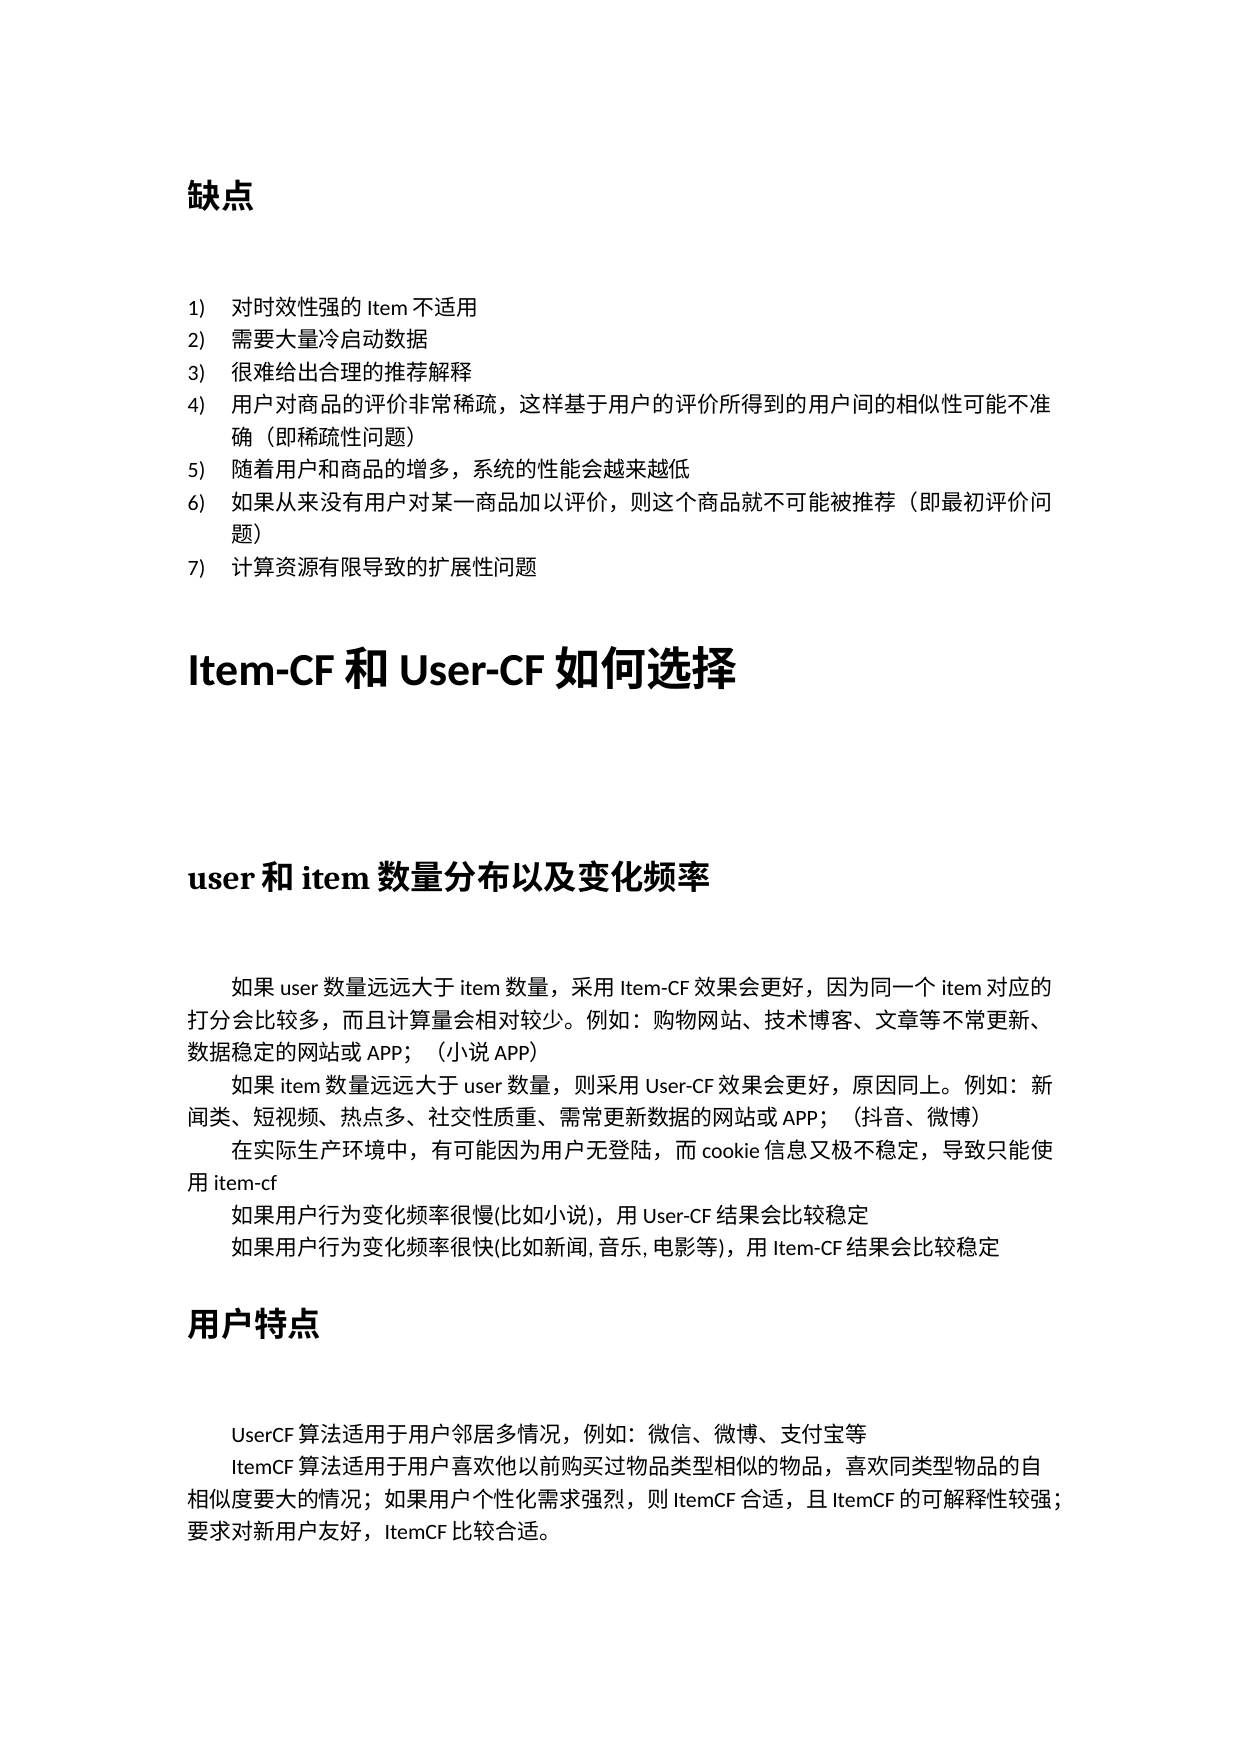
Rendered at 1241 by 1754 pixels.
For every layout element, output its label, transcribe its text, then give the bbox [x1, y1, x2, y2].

subtitle 用户特点 [187, 1289, 1053, 1354]
text 如果用户行为变化频率很快(比如新闻, 音乐, 电影等)，用Item-CF结果会比较稳定 [187, 1230, 1053, 1262]
list 如果从来没有用户对某一商品加以评价，则这个商品就不可能被推荐（即最初评价问题） [187, 484, 1053, 549]
subtitle 缺点 [187, 162, 1053, 227]
text 如果用户行为变化频率很慢(比如小说)，用User-CF结果会比较稳定 [187, 1197, 1053, 1230]
list 对时效性强的Item不适用 [187, 289, 1053, 322]
list 用户对商品的评价非常稀疏，这样基于用户的评价所得到的用户间的相似性可能不准确（即稀疏性问题） [187, 387, 1053, 452]
subtitle user和item数量分布以及变化频率 [187, 842, 1053, 907]
text UserCF算法适用于用户邻居多情况，例如：微信、微博、支付宝等 [187, 1416, 1053, 1449]
text 如果user数量远远大于item数量，采用Item-CF效果会更好，因为同一个item对应的打分会比较多，而且计算量会相对较少。例如：购物网站、技术博客、文章等不常更新、数据稳定的网站或APP；（小说APP） [187, 970, 1053, 1067]
list 计算资源有限导致的扩展性问题 [187, 549, 1053, 582]
text 在实际生产环境中，有可能因为用户无登陆，而cookie信息又极不稳定，导致只能使用item-cf [187, 1132, 1053, 1197]
list 很难给出合理的推荐解释 [187, 354, 1053, 387]
list 需要大量冷启动数据 [187, 322, 1053, 354]
text 如果item数量远远大于user数量，则采用User-CF效果会更好，原因同上。例如：新闻类、短视频、热点多、社交性质重、需常更新数据的网站或APP；（抖音、微博） [187, 1067, 1053, 1132]
text ItemCF算法适用于用户喜欢他以前购买过物品类型相似的物品，喜欢同类型物品的自相似度要大的情况；如果用户个性化需求强烈，则ItemCF合适，且ItemCF的可解释性较强；要求对新用户友好，ItemCF比较合适。 [187, 1449, 1053, 1546]
subtitle Item-CF和User-CF如何选择 [187, 617, 1053, 714]
list 随着用户和商品的增多，系统的性能会越来越低 [187, 452, 1053, 484]
